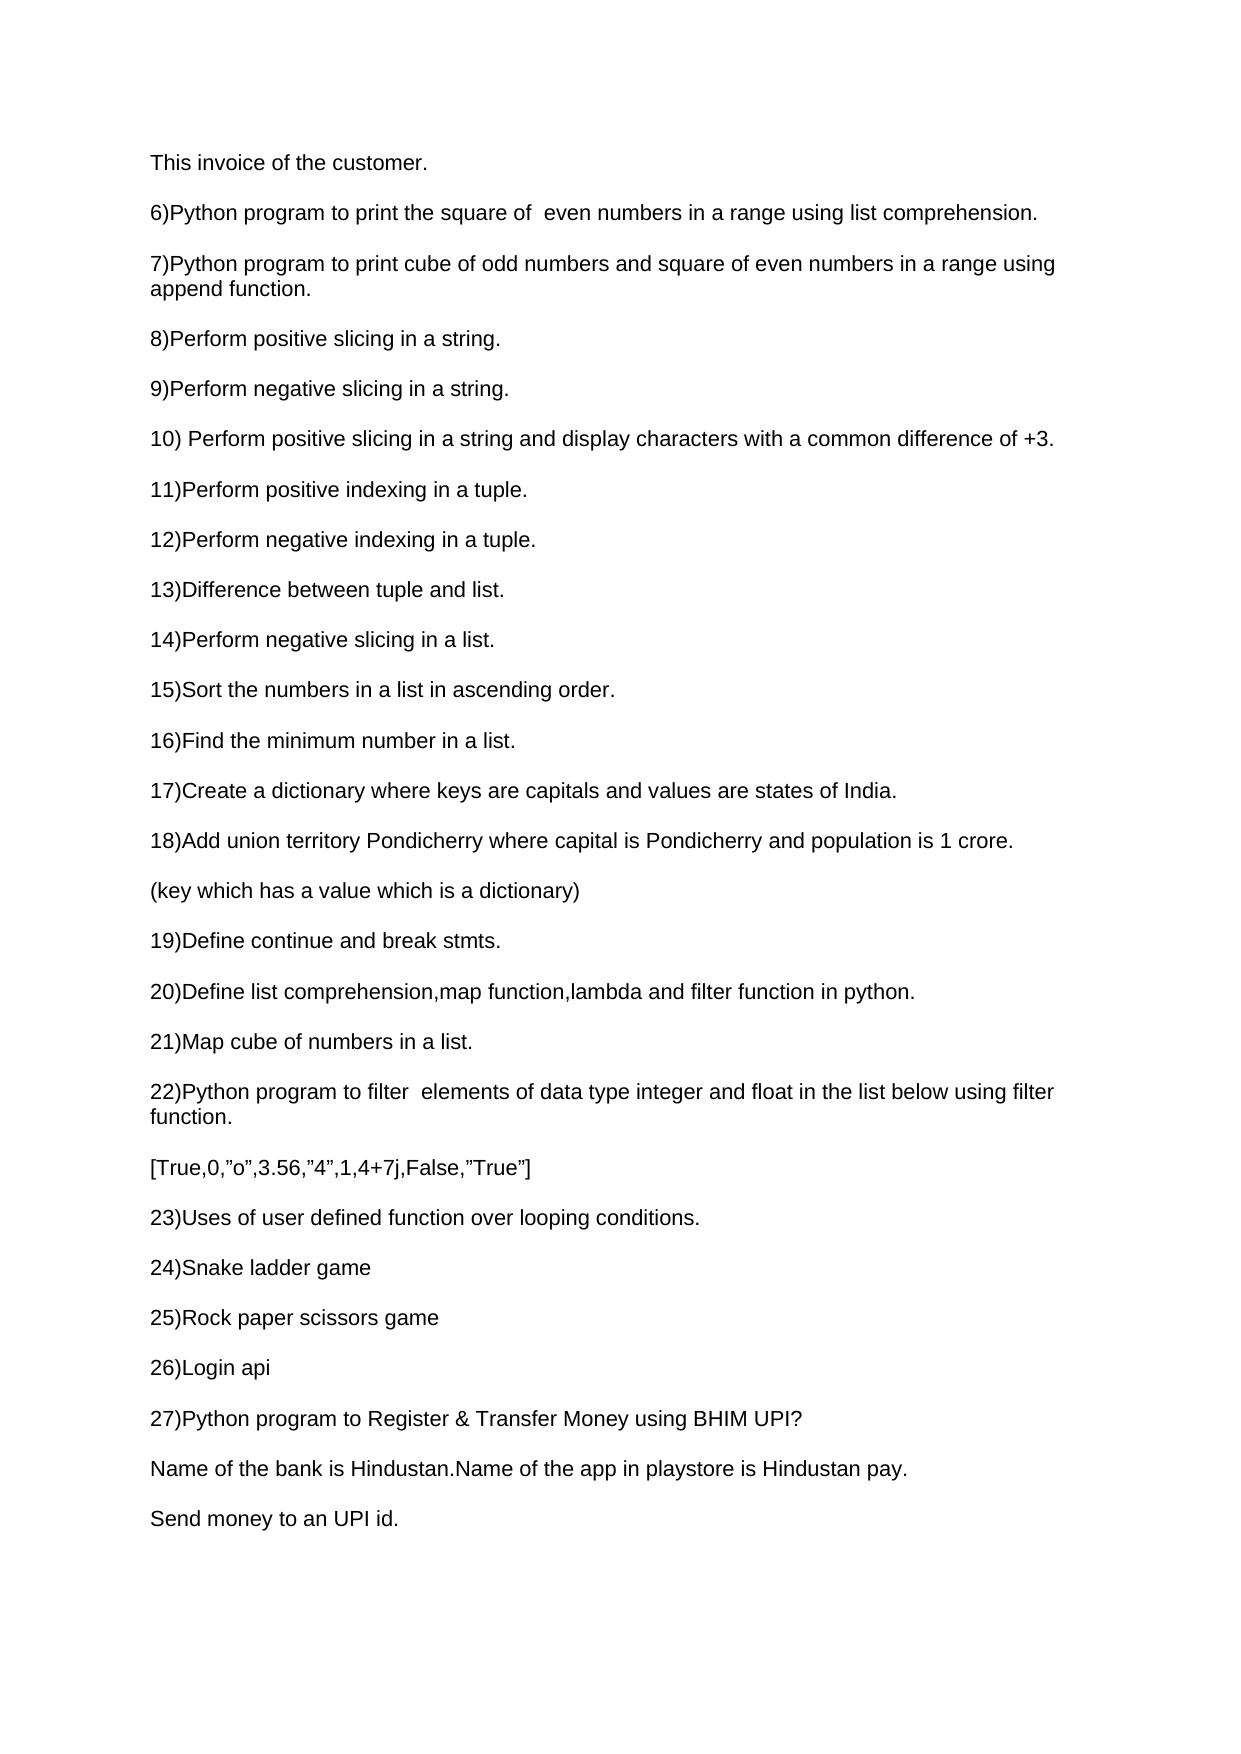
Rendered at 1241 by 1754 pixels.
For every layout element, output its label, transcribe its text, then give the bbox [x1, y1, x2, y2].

text 24)Snake ladder game [150, 1255, 1090, 1280]
text 20)Define list comprehension,map function,lambda and filter function in python. [150, 978, 1090, 1004]
text 17)Create a dictionary where keys are capitals and values are states of India. [150, 778, 1090, 803]
text 18)Add union territory Pondicherry where capital is Pondicherry and population is 1 crore. [150, 828, 1090, 853]
text 23)Uses of user defined function over looping conditions. [150, 1204, 1090, 1230]
text 15)Sort the numbers in a list in ascending order. [150, 677, 1090, 702]
text 13)Difference between tuple and list. [150, 577, 1090, 602]
text 22)Python program to filter elements of data type integer and float in the list below using filter function. [150, 1079, 1090, 1129]
text Send money to an UPI id. [150, 1506, 1090, 1531]
text 21)Map cube of numbers in a list. [150, 1029, 1090, 1054]
text 14)Perform negative slicing in a list. [150, 627, 1090, 652]
text 27)Python program to Register & Transfer Money using BHIM UPI? [150, 1405, 1090, 1431]
text (key which has a value which is a dictionary) [150, 878, 1090, 903]
text 12)Perform negative indexing in a tuple. [150, 527, 1090, 552]
text 9)Perform negative slicing in a string. [150, 376, 1090, 401]
text 7)Python program to print cube of odd numbers and square of even numbers in a range using append function. [150, 250, 1090, 301]
text 10) Perform positive slicing in a string and display characters with a common difference of +3. [150, 426, 1090, 451]
text This invoice of the customer. [150, 150, 1090, 175]
text [True,0,”o”,3.56,”4”,1,4+7j,False,”True”] [150, 1154, 1090, 1179]
text 11)Perform positive indexing in a tuple. [150, 476, 1090, 502]
text Name of the bank is Hindustan.Name of the app in playstore is Hindustan pay. [150, 1456, 1090, 1481]
text 19)Define continue and break stmts. [150, 928, 1090, 953]
text 25)Rock paper scissors game [150, 1305, 1090, 1330]
text 8)Perform positive slicing in a string. [150, 326, 1090, 351]
text 16)Find the minimum number in a list. [150, 727, 1090, 753]
text 6)Python program to print the square of even numbers in a range using list comprehension. [150, 200, 1090, 225]
text 26)Login api [150, 1355, 1090, 1380]
